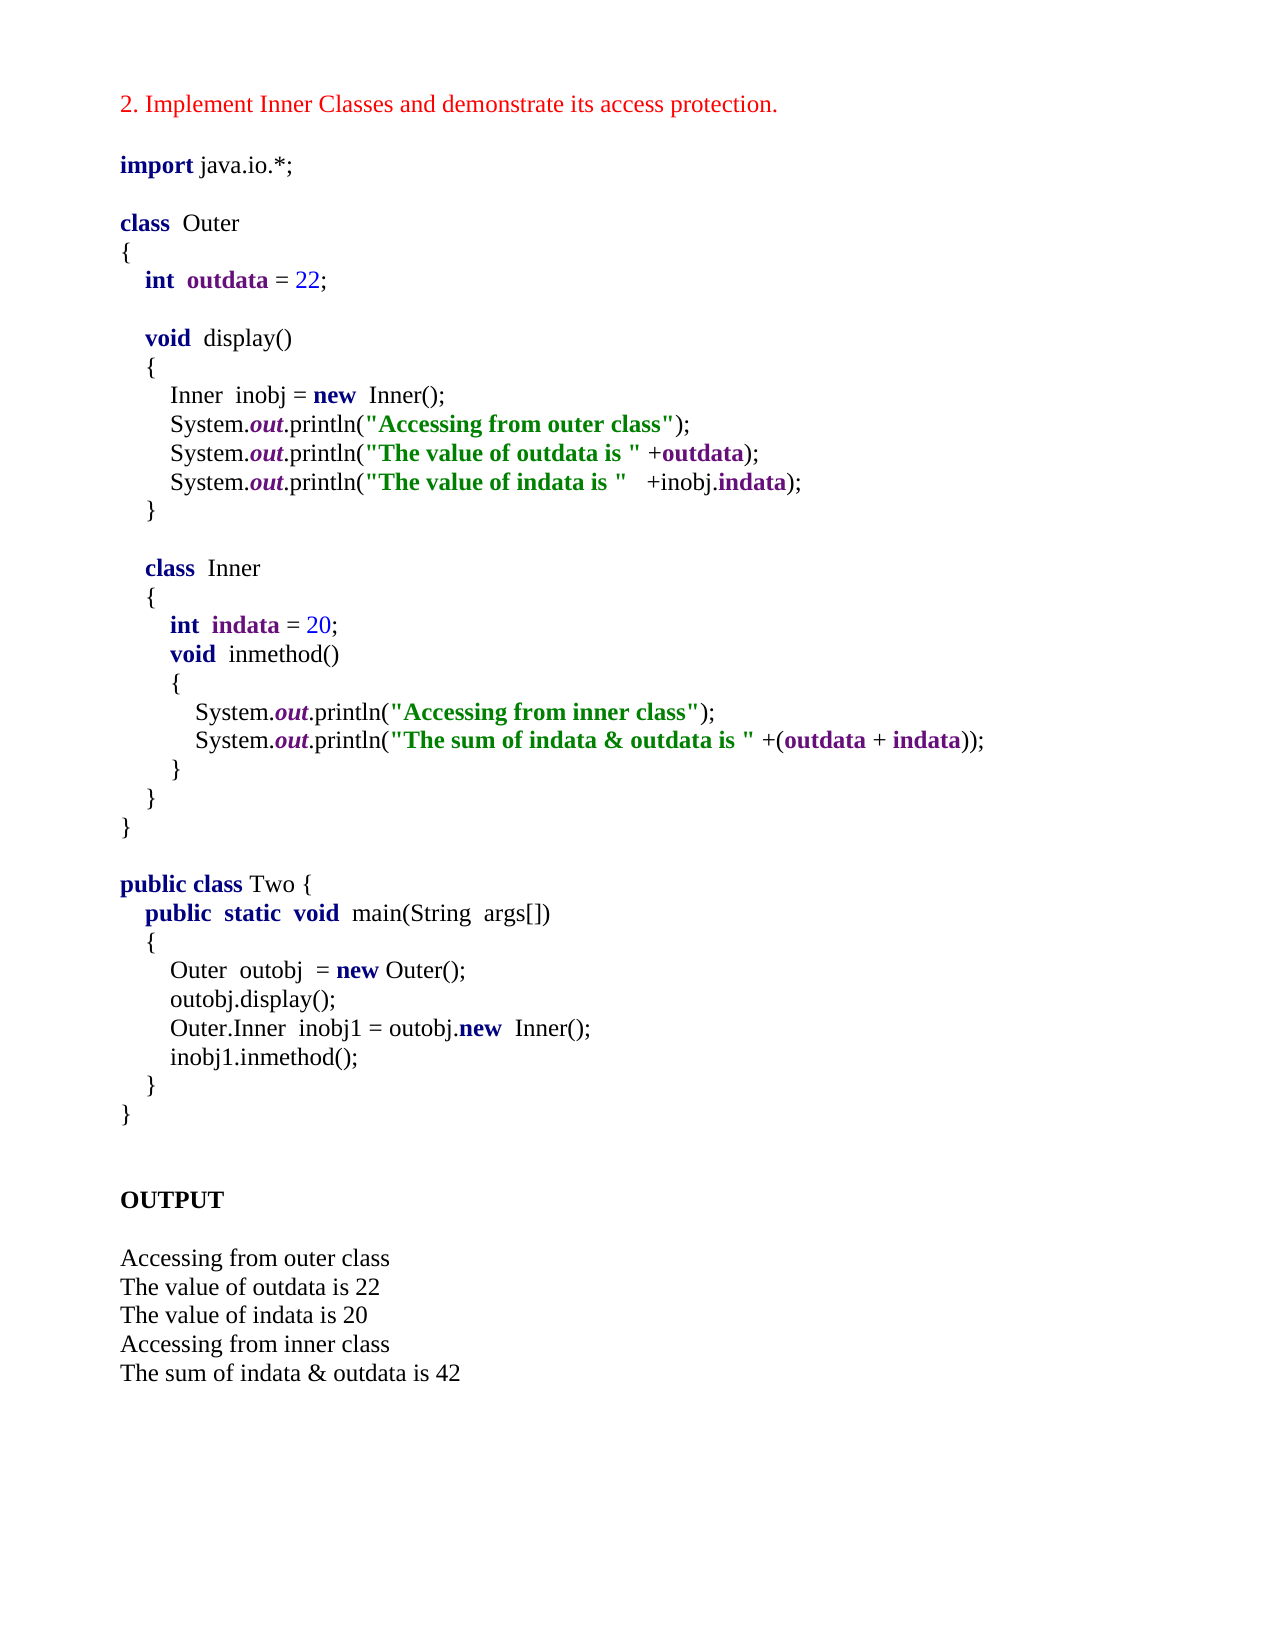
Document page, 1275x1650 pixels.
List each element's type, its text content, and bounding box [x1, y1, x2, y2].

text OUTPUT [120, 1185, 1170, 1214]
text Accessing from outer class [120, 1243, 1170, 1272]
text The sum of indata & outdata is 42 [120, 1358, 1170, 1387]
text 2. Implement Inner Classes and demonstrate its access protection. [120, 89, 1170, 117]
text The value of indata is 20 [120, 1300, 1170, 1329]
text import java.io.*; class Outer { int outdata = 22; void display() { Inner inobj = new Inner(); System.out.println("Accessing from outer class"); System.out.println("The value of outdata is " +outdata); System.out.println("The value of indata is " +inobj.indata); } class Inner { int indata = 20; void inmethod() { System.out.println("Accessing from inner class"); System.out.println("The sum of indata & outdata is " +(outdata + indata)); } } } public class Two { public static void main(String args[]) { Outer outobj = new Outer(); outobj.display(); Outer.Inner inobj1 = outobj.new Inner(); inobj1.inmethod(); } } [120, 150, 1170, 1128]
text Accessing from inner class [120, 1329, 1170, 1358]
text The value of outdata is 22 [120, 1272, 1170, 1300]
